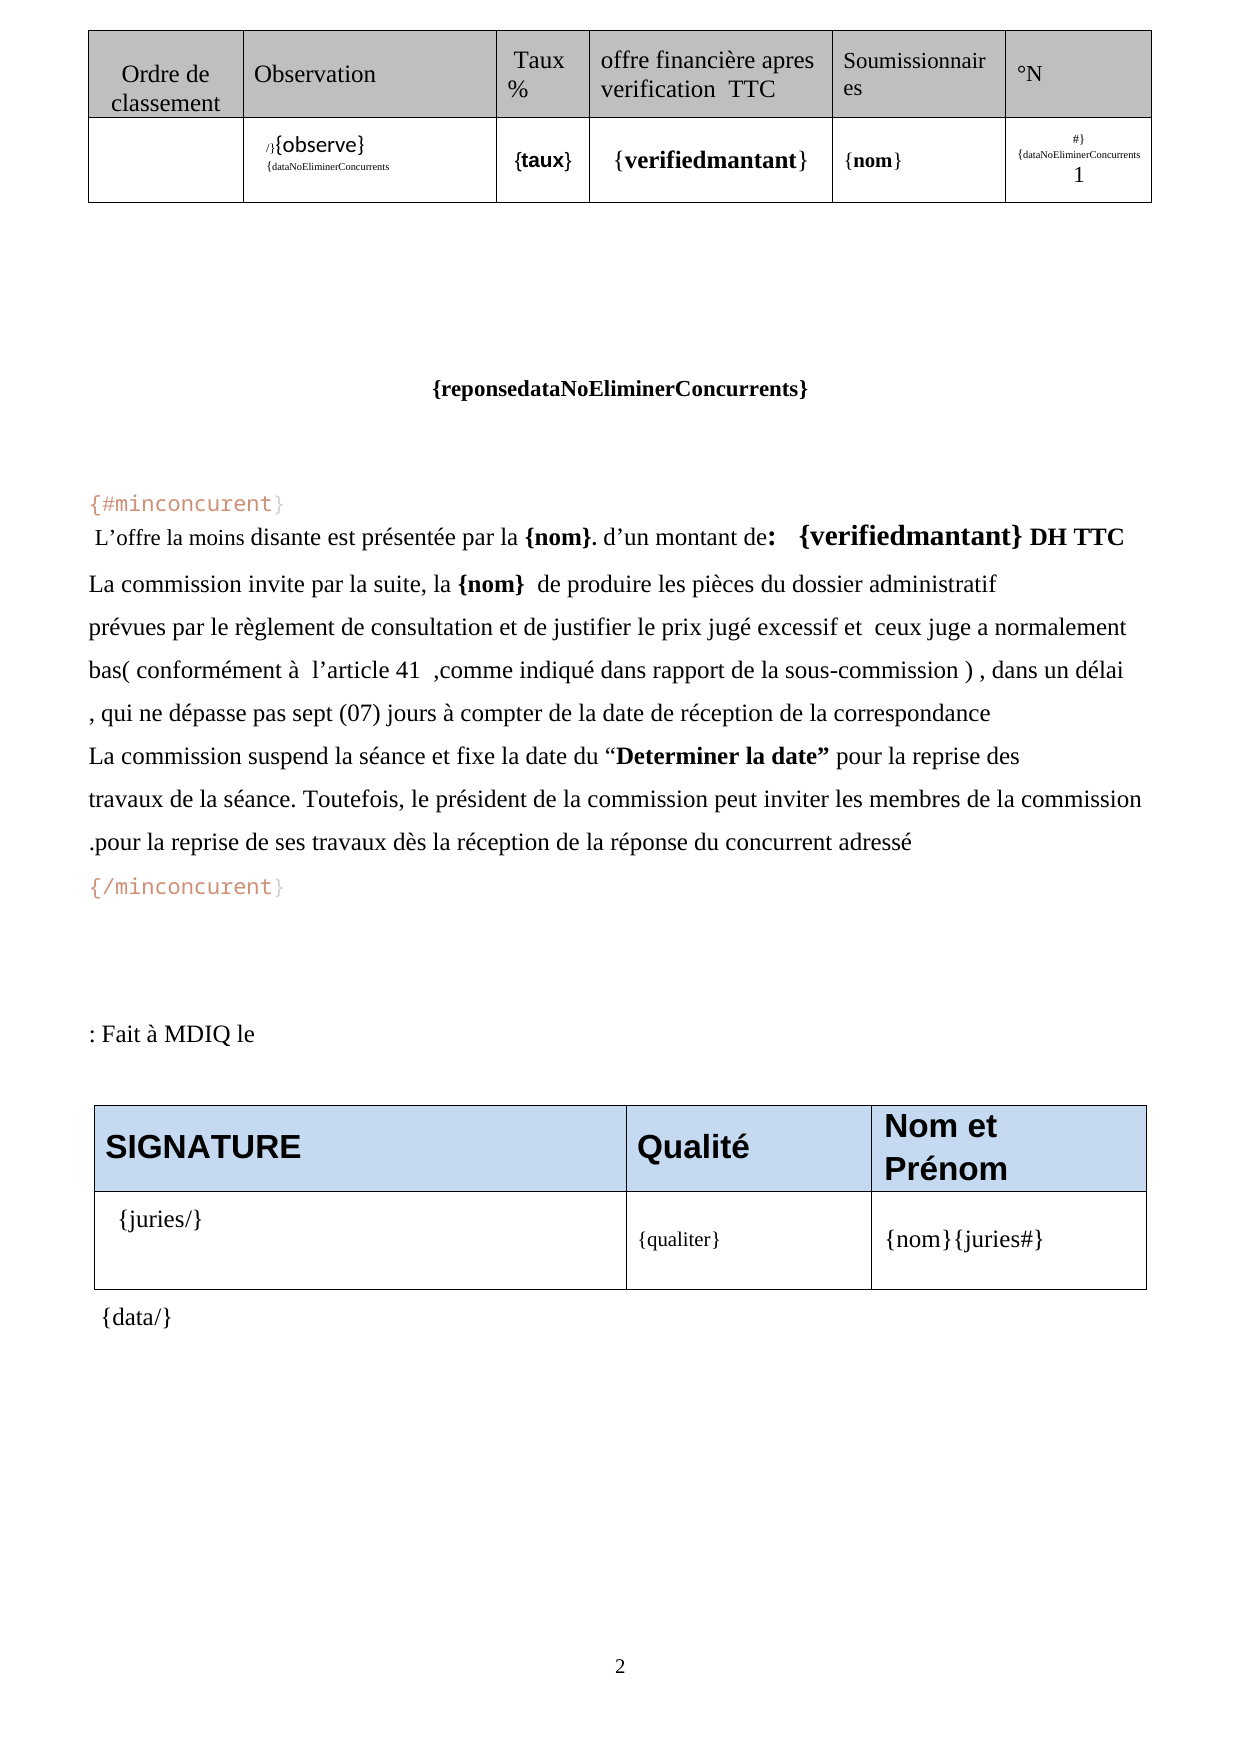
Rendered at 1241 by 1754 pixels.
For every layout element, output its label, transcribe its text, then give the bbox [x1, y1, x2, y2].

table_cell {qualiter} [627, 1192, 871, 1289]
text {#minconcurent} [89, 488, 1152, 518]
text La commission invite par la suite, la {nom} de produire les pièces du dossier administratif prévues par le règlement de consultation et de justifier le prix jugé excessif et ceux juge a normalement bas( conformément à l’article 41 ,comme indiqué dans rapport de la sous-commission ) , dans un délai qui ne dépasse pas sept (07) jours à compter de la date de réception de la correspondance , [89, 569, 1152, 727]
table_header Soumissionnaires [833, 31, 1005, 117]
table_header Taux % [497, 31, 589, 117]
text {/data} [100, 1302, 1140, 1331]
table_cell {verifiedmantant} [590, 118, 832, 202]
table_cell {/juries} [95, 1192, 626, 1289]
table_cell {taux} [497, 118, 589, 202]
table_header Ordre de classement [89, 31, 243, 117]
text L’offre la moins disante est présentée par la {nom}. d’un montant de: {verifiedmantant} DH TTC [89, 518, 1152, 552]
text {/minconcurent} [89, 871, 1152, 901]
text Fait à MDIQ le : [89, 1019, 1152, 1047]
table_header Observation [244, 31, 496, 117]
table_header N° [1006, 31, 1151, 117]
table_cell {#juries}{nom} [872, 1192, 1146, 1289]
text La commission suspend la séance et fixe la date du “Determiner la date” pour la reprise des travaux de la séance. Toutefois, le président de la commission peut inviter les membres de la commission pour la reprise de ses travaux dès la réception de la réponse du concurrent adressé. [89, 741, 1152, 856]
table_header offre financière apres verification TTC [590, 31, 832, 117]
table_header Nom et Prénom [872, 1106, 1146, 1191]
table_header Qualité [627, 1106, 871, 1191]
table_cell {#dataNoEliminerConcurrents} [1006, 118, 1151, 202]
table_cell {nom} [833, 118, 1005, 202]
table_cell [89, 118, 243, 202]
table_header SIGNATURE [95, 1106, 626, 1191]
text {reponsedataNoEliminerConcurrents} [89, 375, 1152, 401]
table_cell {observe}{/dataNoEliminerConcurrents} [244, 118, 496, 202]
